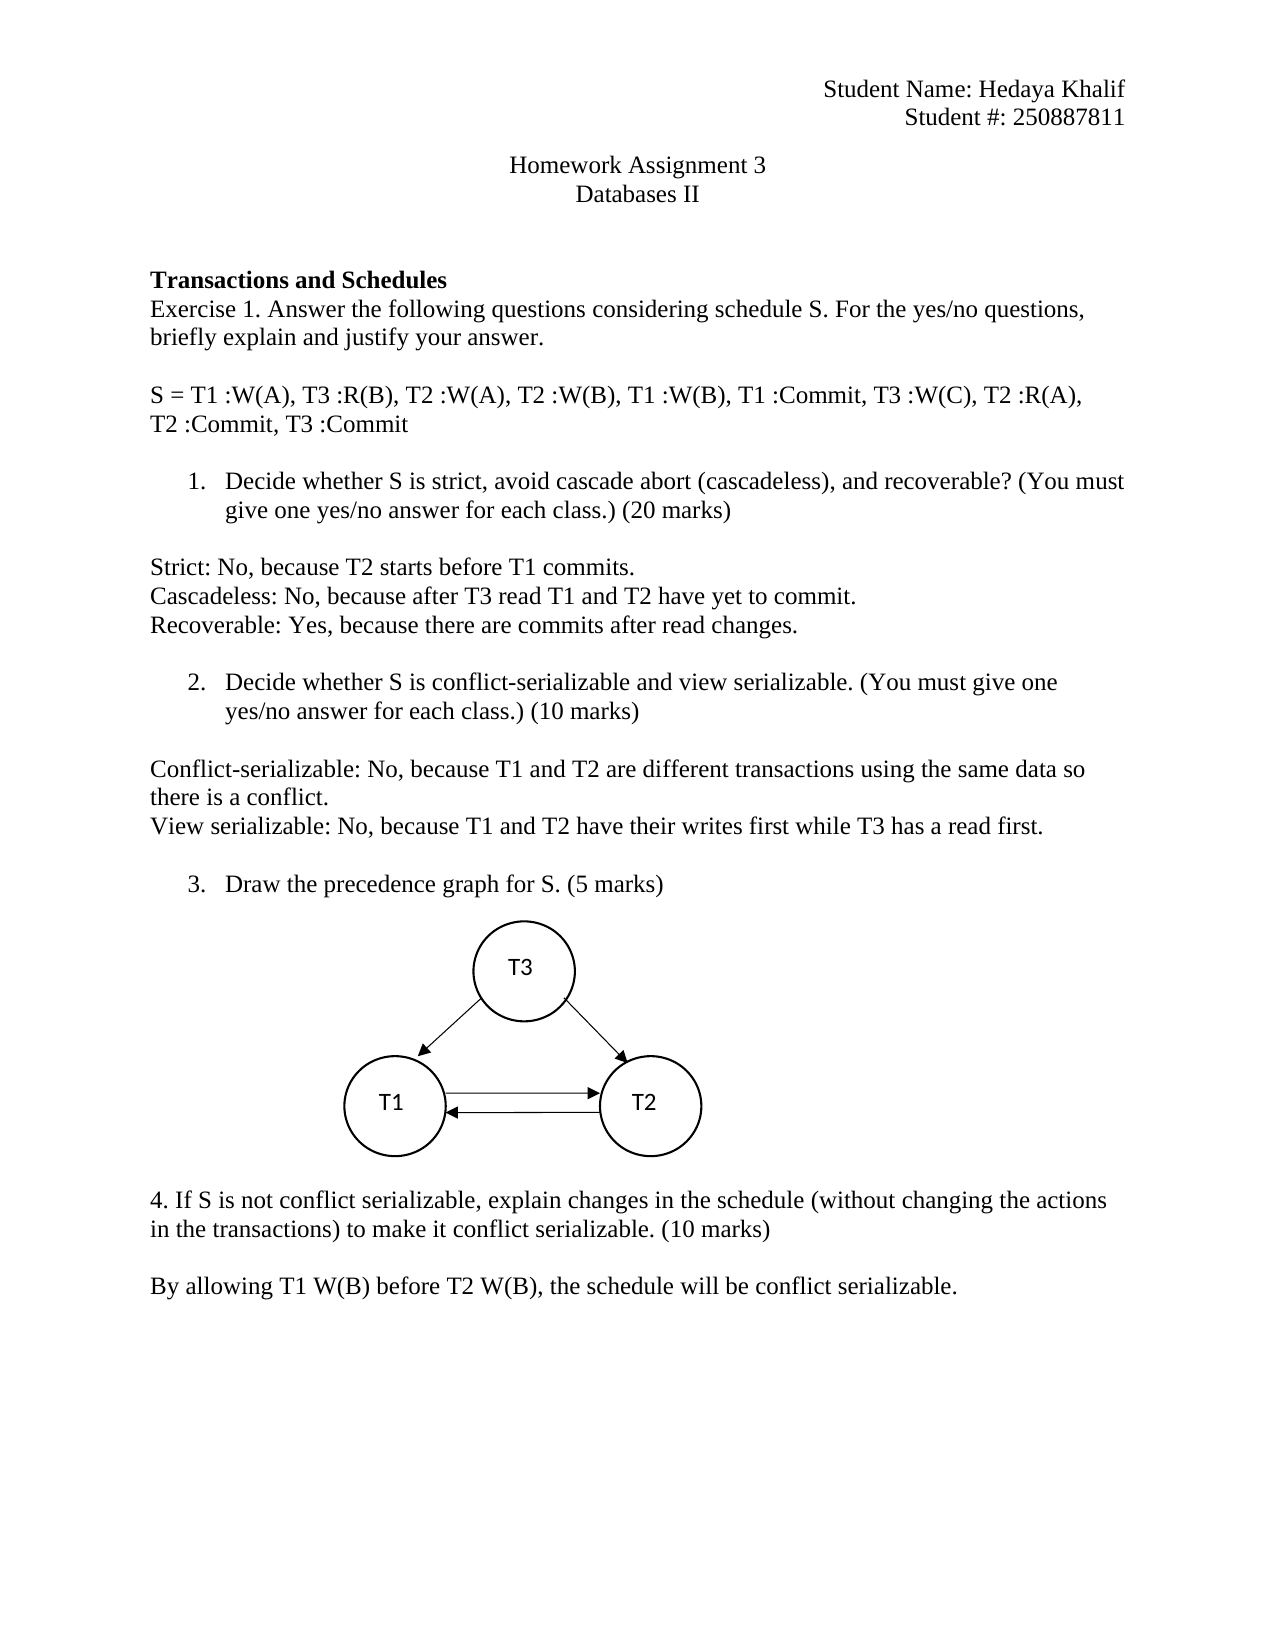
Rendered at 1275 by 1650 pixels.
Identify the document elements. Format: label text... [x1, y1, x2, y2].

list Decide whether S is conflict-serializable and view serializable. (You must give one yes/no answer for each class.) (10 marks) [187, 667, 1125, 725]
text By allowing T1 W(B) before T2 W(B), the schedule will be conflict serializable. [150, 1271, 1125, 1300]
text S = T1 :W(A), T3 :R(B), T2 :W(A), T2 :W(B), T1 :W(B), T1 :Commit, T3 :W(C), T2 :R(A), T2 :Commit, T3 :Commit [150, 380, 1125, 437]
text Strict: No, because T2 starts before T1 commits. [150, 552, 1125, 581]
text Conflict-serializable: No, because T1 and T2 are different transactions using the same data so there is a conflict. [150, 754, 1125, 811]
text Exercise 1. Answer the following questions considering schedule S. For the yes/no questions, briefly explain and justify your answer. [150, 294, 1125, 351]
text Transactions and Schedules [150, 265, 1125, 294]
text Recoverable: Yes, because there are commits after read changes. [150, 610, 1125, 639]
text Cascadeless: No, because after T3 read T1 and T2 have yet to commit. [150, 581, 1125, 610]
text 4. If S is not conflict serializable, explain changes in the schedule (without changing the actions in the transactions) to make it conflict serializable. (10 marks) [150, 1185, 1125, 1242]
text Databases II [150, 179, 1125, 207]
list Draw the precedence graph for S. (5 marks) [187, 869, 1125, 897]
text View serializable: No, because T1 and T2 have their writes first while T3 has a read first. [150, 811, 1125, 840]
text Homework Assignment 3 [150, 150, 1125, 179]
list Decide whether S is strict, avoid cascade abort (cascadeless), and recoverable? (You must give one yes/no answer for each class.) (20 marks) [187, 466, 1125, 524]
